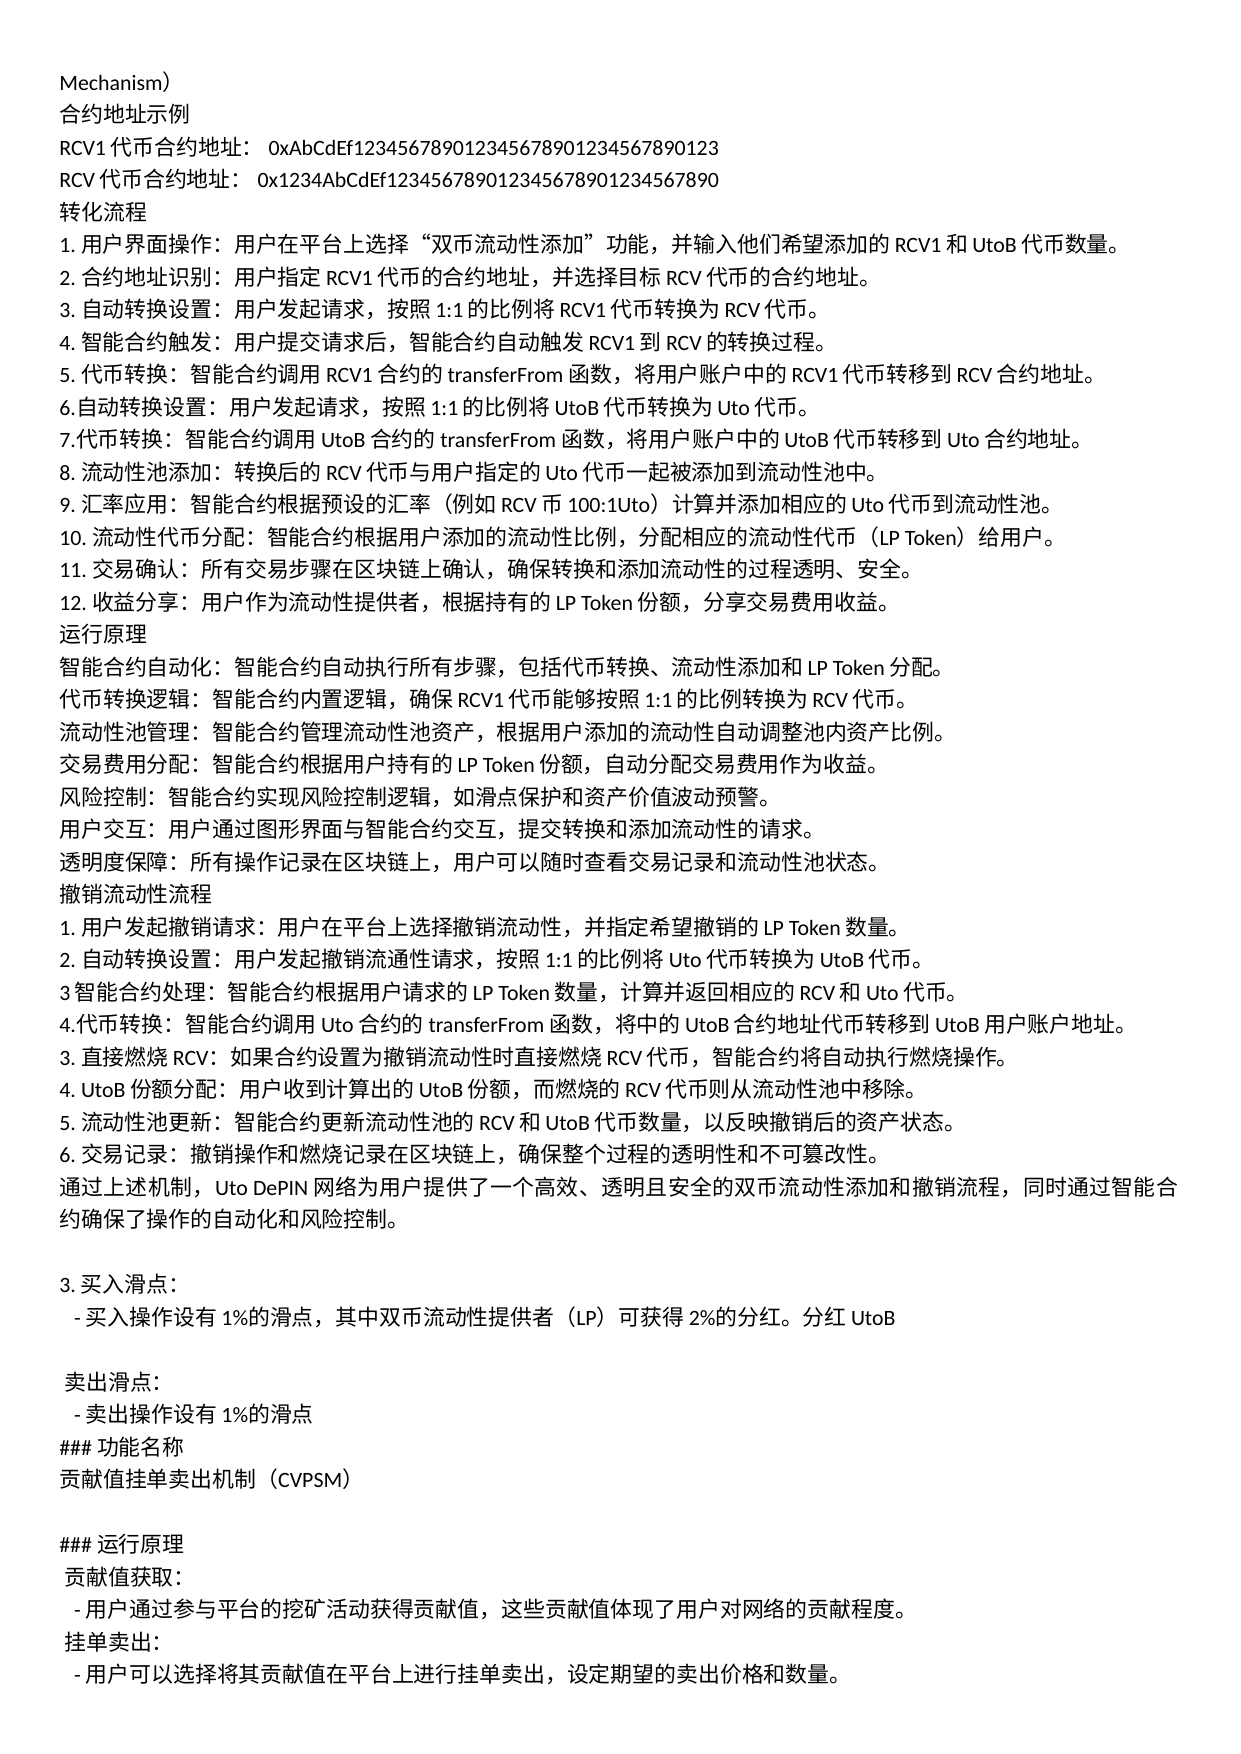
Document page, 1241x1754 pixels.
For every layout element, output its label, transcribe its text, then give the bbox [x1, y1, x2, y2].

text 3. 直接燃烧RCV：如果合约设置为撤销流动性时直接燃烧RCV代币，智能合约将自动执行燃烧操作。 [59, 1039, 1181, 1072]
text 交易费用分配：智能合约根据用户持有的LP Token份额，自动分配交易费用作为收益。 [59, 747, 1181, 779]
text 10. 流动性代币分配：智能合约根据用户添加的流动性比例，分配相应的流动性代币（LP Token）给用户。 [59, 519, 1181, 552]
text 4.代币转换：智能合约调用Uto合约的 transferFrom 函数，将中的UtoB合约地址代币转移到UtoB用户账户地址。 [59, 1007, 1181, 1039]
text - 用户可以选择将其贡献值在平台上进行挂单卖出，设定期望的卖出价格和数量。 [59, 1657, 1181, 1689]
text 用户交互：用户通过图形界面与智能合约交互，提交转换和添加流动性的请求。 [59, 812, 1181, 844]
text 智能合约自动化：智能合约自动执行所有步骤，包括代币转换、流动性添加和LP Token分配。 [59, 649, 1181, 682]
text 11. 交易确认：所有交易步骤在区块链上确认，确保转换和添加流动性的过程透明、安全。 [59, 552, 1181, 584]
text 代币转换逻辑：智能合约内置逻辑，确保RCV1代币能够按照1:1的比例转换为RCV代币。 [59, 682, 1181, 714]
text 挂单卖出： [59, 1624, 1181, 1657]
text 流动性池管理：智能合约管理流动性池资产，根据用户添加的流动性自动调整池内资产比例。 [59, 714, 1181, 747]
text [59, 64, 1181, 97]
text - 买入操作设有1%的滑点，其中双币流动性提供者（LP）可获得2%的分红。分红UtoB [59, 1299, 1181, 1332]
text 撤销流动性流程 [59, 877, 1181, 909]
text 7.代币转换：智能合约调用UtoB合约的 transferFrom 函数，将用户账户中的UtoB代币转移到Uto合约地址。 [59, 422, 1181, 454]
text 卖出滑点： [59, 1364, 1181, 1397]
text 贡献值挂单卖出机制（CVPSM） [59, 1462, 1181, 1494]
text 5. 流动性池更新：智能合约更新流动性池的RCV和UtoB代币数量，以反映撤销后的资产状态。 [59, 1104, 1181, 1137]
text 12. 收益分享：用户作为流动性提供者，根据持有的LP Token份额，分享交易费用收益。 [59, 584, 1181, 617]
text RCV1代币合约地址： 0xAbCdEf123456789012345678901234567890123 [59, 129, 1181, 162]
text 9. 汇率应用：智能合约根据预设的汇率（例如RCV币100:1Uto）计算并添加相应的Uto代币到流动性池。 [59, 487, 1181, 519]
text 合约地址示例 [59, 97, 1181, 129]
text 2. 自动转换设置：用户发起撤销流通性请求，按照1:1的比例将Uto代币转换为UtoB代币。 [59, 942, 1181, 974]
text 6. 交易记录：撤销操作和燃烧记录在区块链上，确保整个过程的透明性和不可篡改性。 [59, 1137, 1181, 1169]
text 4. UtoB份额分配：用户收到计算出的UtoB份额，而燃烧的RCV代币则从流动性池中移除。 [59, 1072, 1181, 1104]
text 3. 买入滑点： [59, 1267, 1181, 1299]
text 5. 代币转换：智能合约调用RCV1合约的 transferFrom 函数，将用户账户中的RCV1代币转移到RCV合约地址。 [59, 357, 1181, 389]
text 3. 自动转换设置：用户发起请求，按照1:1的比例将RCV1代币转换为RCV代币。 [59, 292, 1181, 324]
text 4. 智能合约触发：用户提交请求后，智能合约自动触发RCV1到RCV的转换过程。 [59, 324, 1181, 357]
text ### 功能名称 [59, 1429, 1181, 1462]
text 运行原理 [59, 617, 1181, 649]
text 2. 合约地址识别：用户指定RCV1代币的合约地址，并选择目标RCV代币的合约地址。 [59, 259, 1181, 292]
text 1. 用户界面操作：用户在平台上选择“双币流动性添加”功能，并输入他们希望添加的RCV1和UtoB代币数量。 [59, 227, 1181, 259]
text 6.自动转换设置：用户发起请求，按照1:1的比例将UtoB代币转换为Uto代币。 [59, 389, 1181, 422]
text 3智能合约处理：智能合约根据用户请求的LP Token数量，计算并返回相应的RCV和Uto代币。 [59, 974, 1181, 1007]
text - 用户通过参与平台的挖矿活动获得贡献值，这些贡献值体现了用户对网络的贡献程度。 [59, 1592, 1181, 1624]
text 转化流程 [59, 194, 1181, 227]
text 贡献值获取： [59, 1559, 1181, 1592]
text RCV代币合约地址： 0x1234AbCdEf123456789012345678901234567890 [59, 162, 1181, 194]
text 通过上述机制，Uto DePIN网络为用户提供了一个高效、透明且安全的双币流动性添加和撤销流程，同时通过智能合约确保了操作的自动化和风险控制。 [59, 1169, 1181, 1234]
text 1. 用户发起撤销请求：用户在平台上选择撤销流动性，并指定希望撤销的LP Token数量。 [59, 909, 1181, 942]
text - 卖出操作设有1%的滑点 [59, 1397, 1181, 1429]
text 透明度保障：所有操作记录在区块链上，用户可以随时查看交易记录和流动性池状态。 [59, 844, 1181, 877]
text 8. 流动性池添加：转换后的RCV代币与用户指定的Uto代币一起被添加到流动性池中。 [59, 454, 1181, 487]
text 风险控制：智能合约实现风险控制逻辑，如滑点保护和资产价值波动预警。 [59, 779, 1181, 812]
text ### 运行原理 [59, 1527, 1181, 1559]
